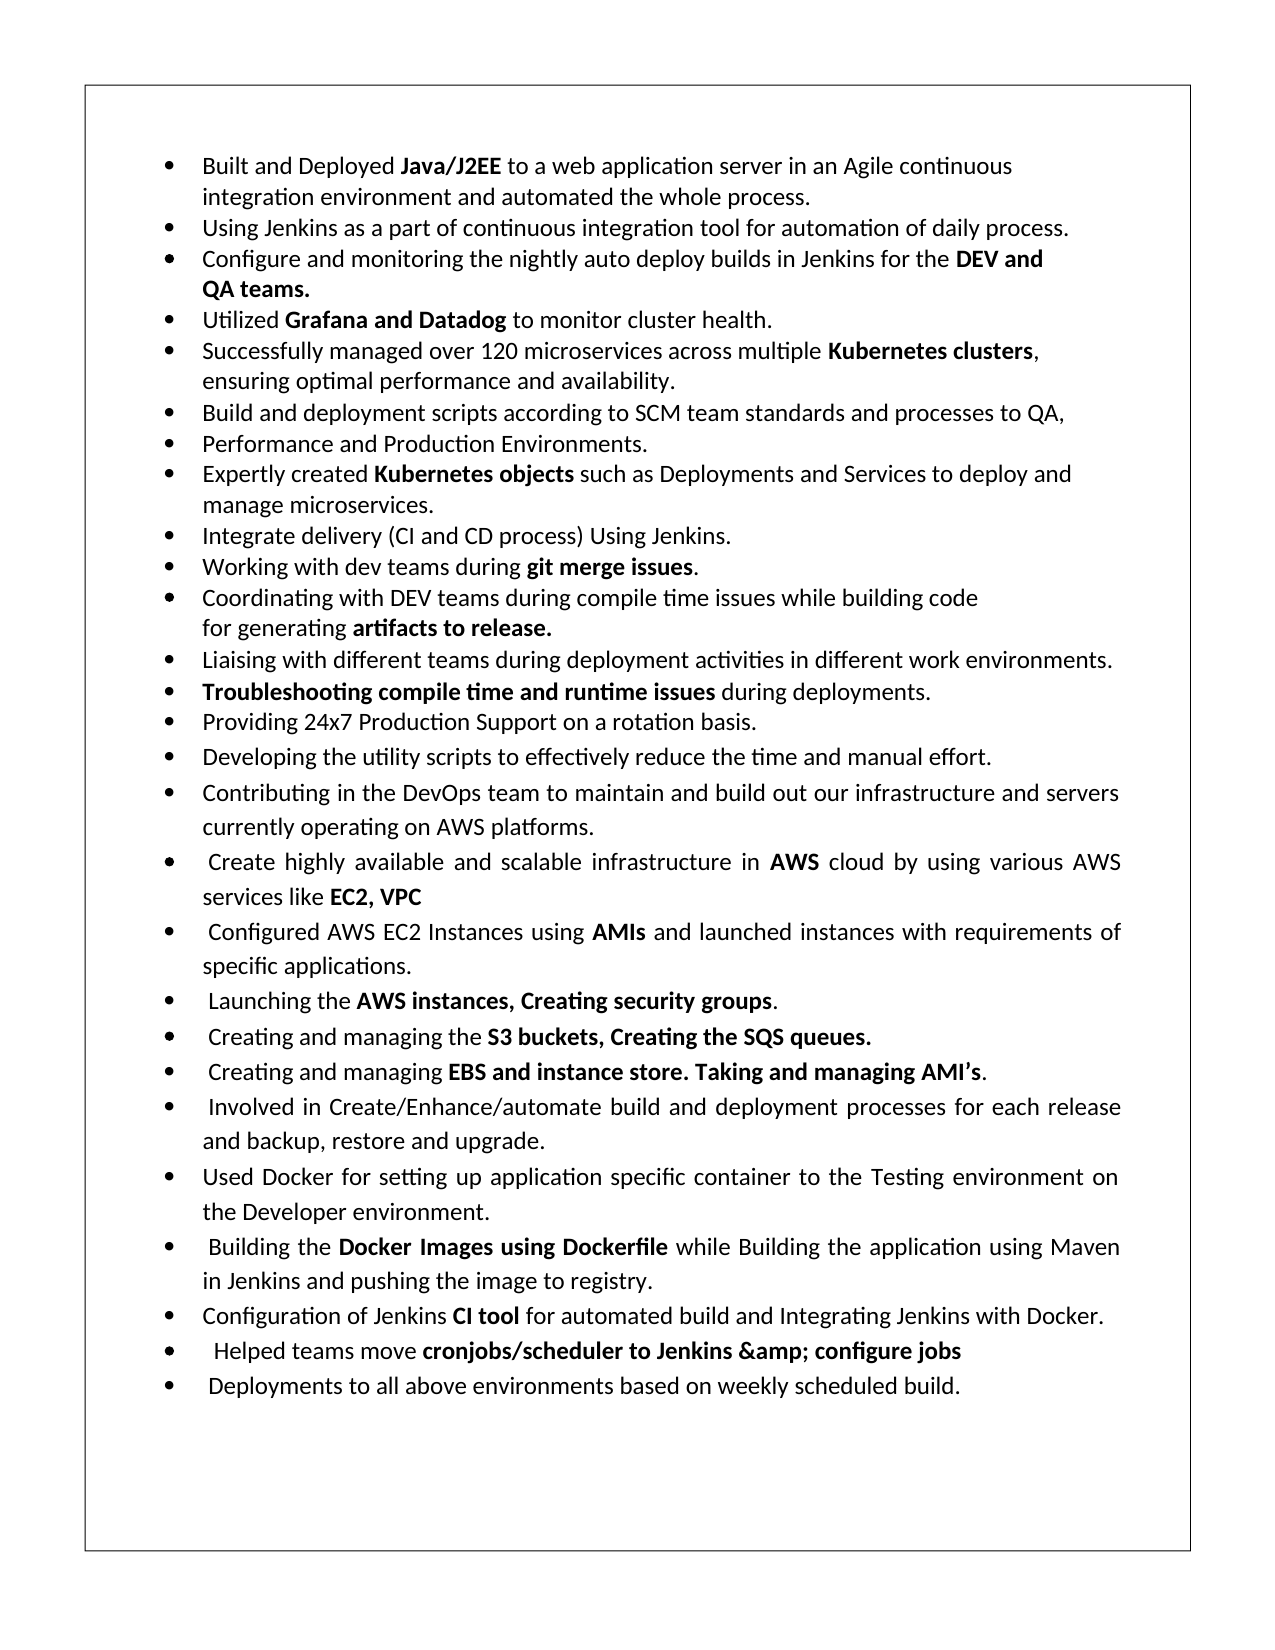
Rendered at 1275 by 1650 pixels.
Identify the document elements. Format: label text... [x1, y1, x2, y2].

list Using Jenkins as a part of continuous integration tool for automation of daily process. [165, 211, 1173, 243]
list Deployments to all above environments based on weekly scheduled build. [165, 1370, 1173, 1401]
list Configuration of Jenkins CI tool for automated build and Integrating Jenkins with Docker. [165, 1300, 1173, 1331]
list Launching the AWS instances, Creating security groups. [165, 985, 1173, 1016]
list Utilized Grafana and Datadog to monitor cluster health. [165, 304, 1173, 335]
list Used Docker for setting up application specific container to the Testing environment on the Developer environment. [165, 1161, 1124, 1226]
list Contributing in the DevOps team to maintain and build out our infrastructure and servers currently operating on AWS platforms. [165, 777, 1124, 842]
list Configured AWS EC2 Instances using AMIs and launched instances with requirements of specific applications. [165, 916, 1125, 981]
list Successfully managed over 120 microservices across multiple Kubernetes clusters, ensuring optimal performance and availability. [165, 335, 1040, 396]
list Creating and managing EBS and instance store. Taking and managing AMI’s. [165, 1056, 1173, 1086]
list Creating and managing the S3 buckets, Creating the SQS queues. [165, 1021, 1173, 1051]
list Performance and Production Environments. [165, 428, 1173, 458]
list Expertly created Kubernetes objects such as Deployments and Services to deploy and manage microservices. [165, 458, 1072, 519]
list Building the Docker Images using Dockerfile while Building the application using Maven in Jenkins and pushing the image to registry. [165, 1231, 1124, 1296]
list Configure and monitoring the nightly auto deploy builds in Jenkins for the DEV and QA teams. [165, 243, 1081, 304]
list Troubleshooting compile time and runtime issues during deployments. [165, 674, 1173, 706]
list Create highly available and scalable infrastructure in AWS cloud by using various AWS services like EC2, VPC [165, 846, 1125, 911]
list Build and deployment scripts according to SCM team standards and processes to QA, [165, 396, 1173, 427]
list Developing the utility scripts to effectively reduce the time and manual effort. [165, 742, 1173, 772]
list Coordinating with DEV teams during compile time issues while building code for generating artifacts to release. [165, 582, 1013, 643]
list Helped teams move cronjobs/scheduler to Jenkins &amp; configure jobs [165, 1335, 1173, 1366]
list Built and Deployed Java/J2EE to a web application server in an Agile continuous integration environment and automated the whole process. [165, 150, 1012, 211]
list Involved in Create/Enhance/automate build and deployment processes for each release and backup, restore and upgrade. [165, 1091, 1125, 1156]
list Working with dev teams during git merge issues. [165, 551, 1173, 581]
list Integrate delivery (CI and CD process) Using Jenkins. [165, 519, 1173, 551]
list Liaising with different teams during deployment activities in different work environments. [165, 643, 1173, 674]
list Providing 24x7 Production Support on a rotation basis. [165, 706, 1173, 737]
